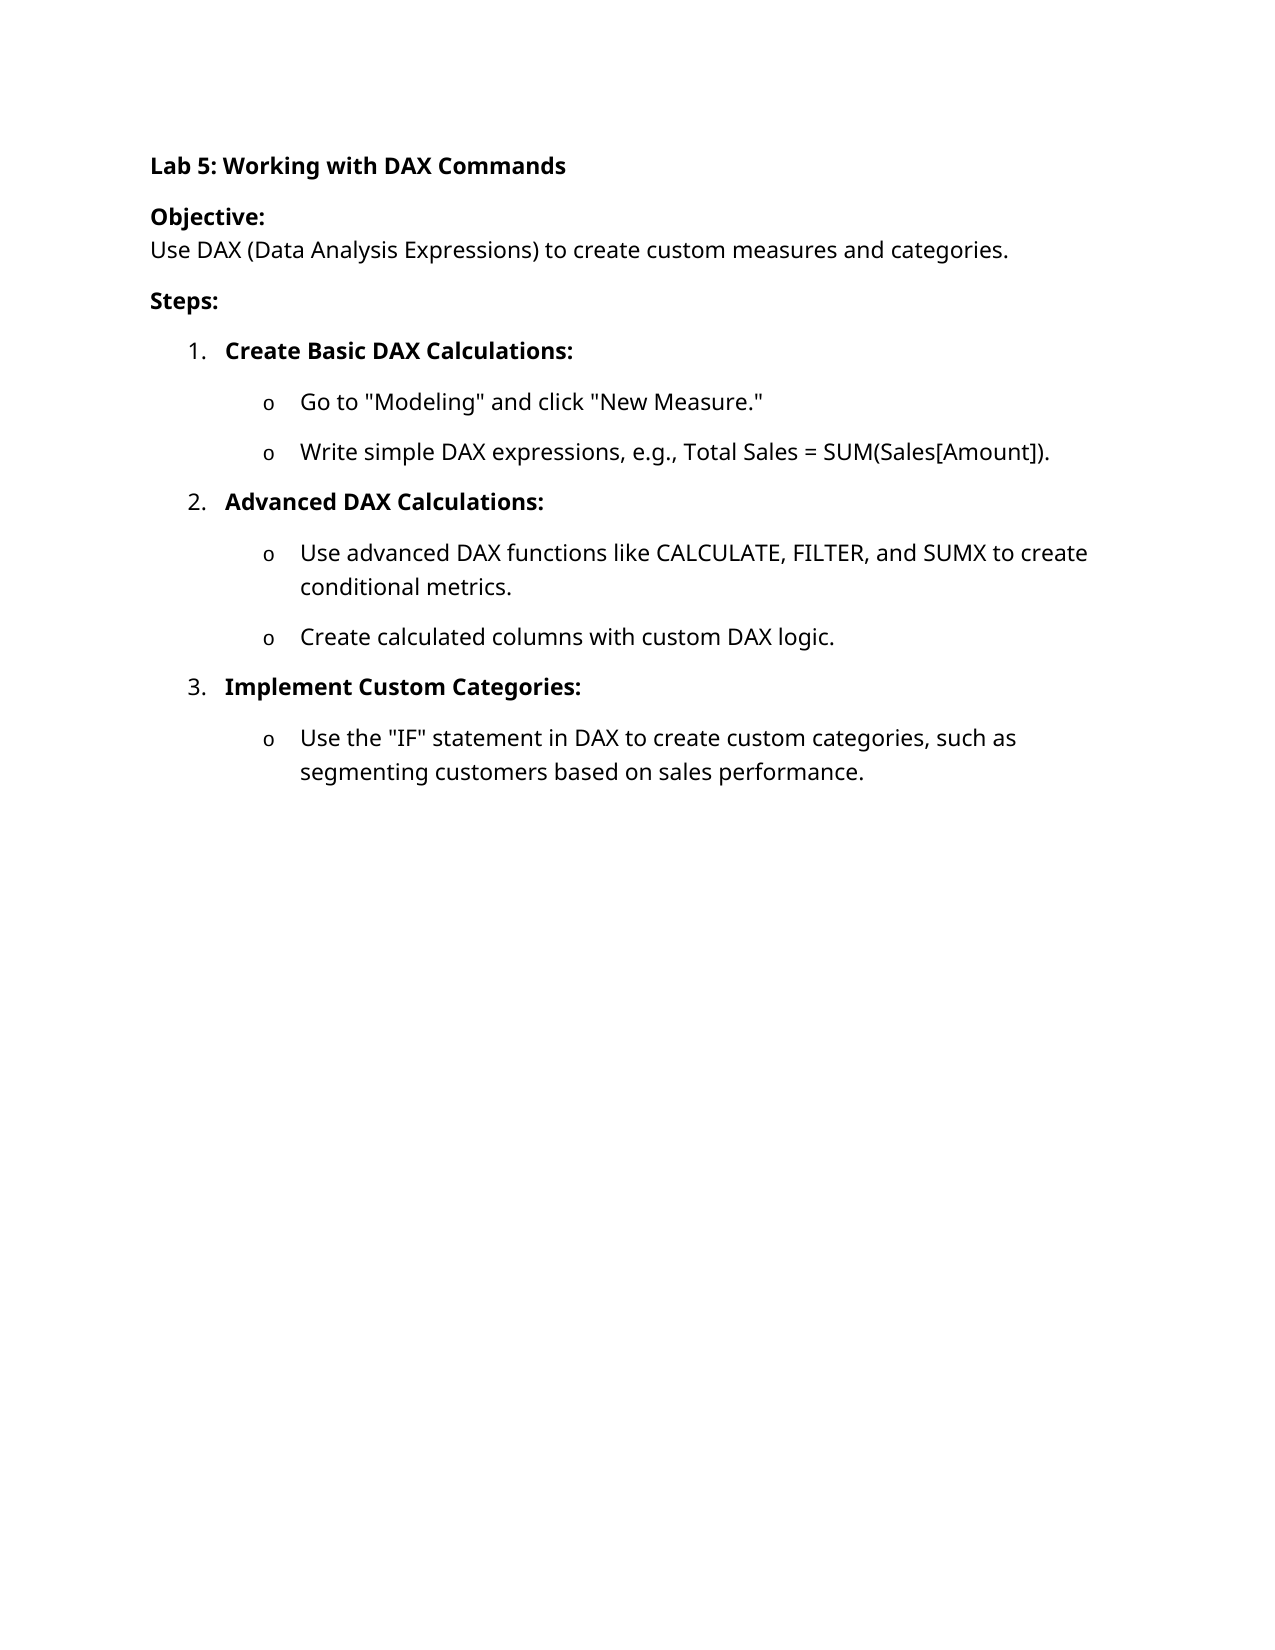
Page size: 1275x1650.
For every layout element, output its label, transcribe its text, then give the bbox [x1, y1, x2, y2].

text Objective: Use DAX (Data Analysis Expressions) to create custom measures and categories. [150, 200, 1125, 265]
list Go to "Modeling" and click "New Measure." [262, 385, 1125, 417]
text Lab 5: Working with DAX Commands [150, 150, 1125, 181]
list Create Basic DAX Calculations: [187, 335, 1125, 366]
list Create calculated columns with custom DAX logic. [262, 621, 1125, 652]
list Implement Custom Categories: [187, 671, 1125, 702]
list Write simple DAX expressions, e.g., Total Sales = SUM(Sales[Amount]). [262, 436, 1125, 467]
text Steps: [150, 284, 1125, 316]
list Advanced DAX Calculations: [187, 486, 1125, 517]
list Use advanced DAX functions like CALCULATE, FILTER, and SUMX to create conditional metrics. [262, 537, 1125, 602]
list Use the "IF" statement in DAX to create custom categories, such as segmenting customers based on sales performance. [262, 722, 1125, 787]
